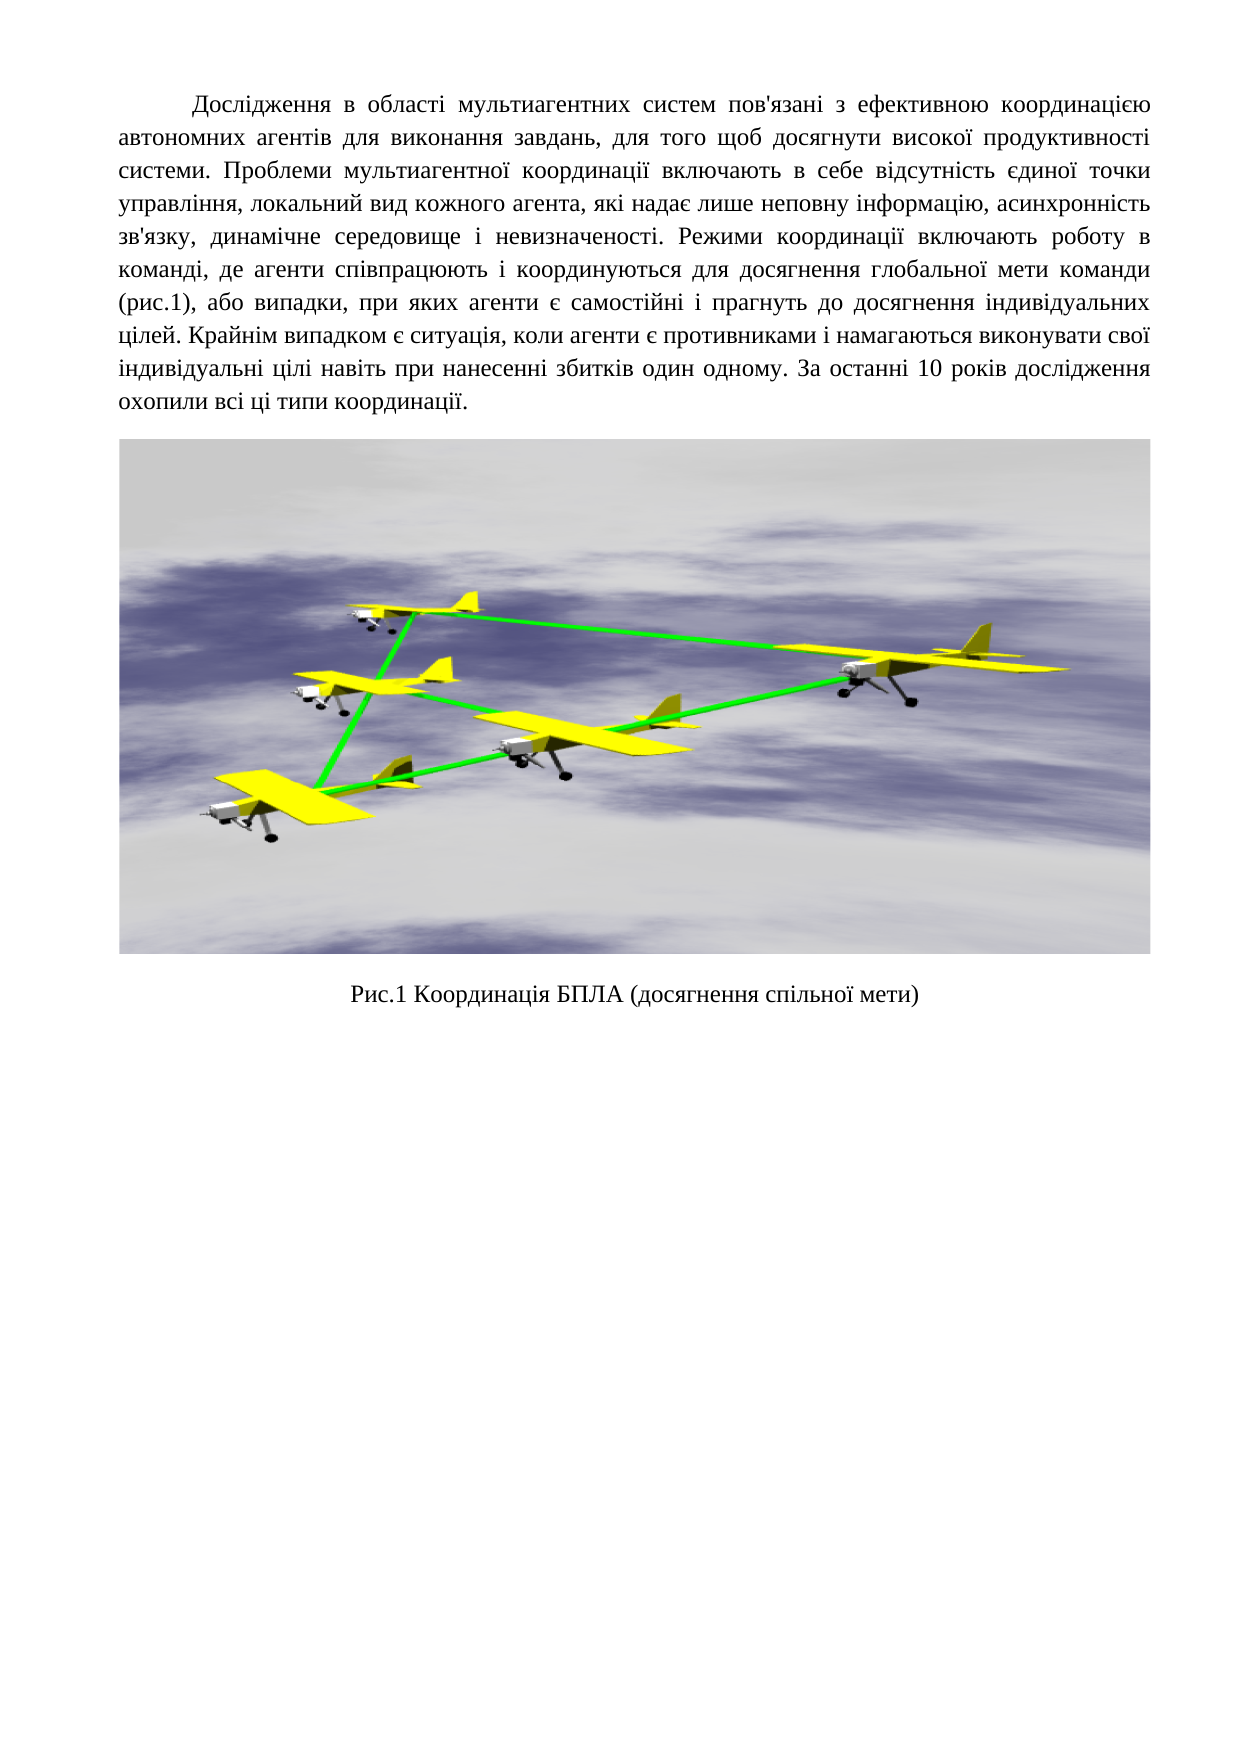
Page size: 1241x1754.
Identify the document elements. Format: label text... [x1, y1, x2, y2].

picture [119, 439, 1151, 954]
text Рис.1 Координація БПЛА (досягнення спільної мети) [118, 979, 1152, 1007]
text Дослідження в області мультиагентних систем пов'язані з ефективною координацією автономних агентів для виконання завдань, для того щоб досягнути високої продуктивності системи. Проблеми мультиагентної координації включають в себе відсутність єдиної точки управління, локальний вид кожного агента, які надає лише неповну інформацію, асинхронність зв'язку, динамічне середовище і невизначеності. Режими координації включають роботу в команді, де агенти співпрацюють і координуються для досягнення глобальної мети команди (рис.1), або випадки, при яких агенти є самостійні і прагнуть до досягнення індивідуальних цілей. Крайнім випадком є ситуація, коли агенти є противниками і намагаються виконувати свої індивідуальні цілі навіть при нанесенні збитків один одному. За останні 10 років дослідження охопили всі ці типи координації. [118, 89, 1152, 414]
